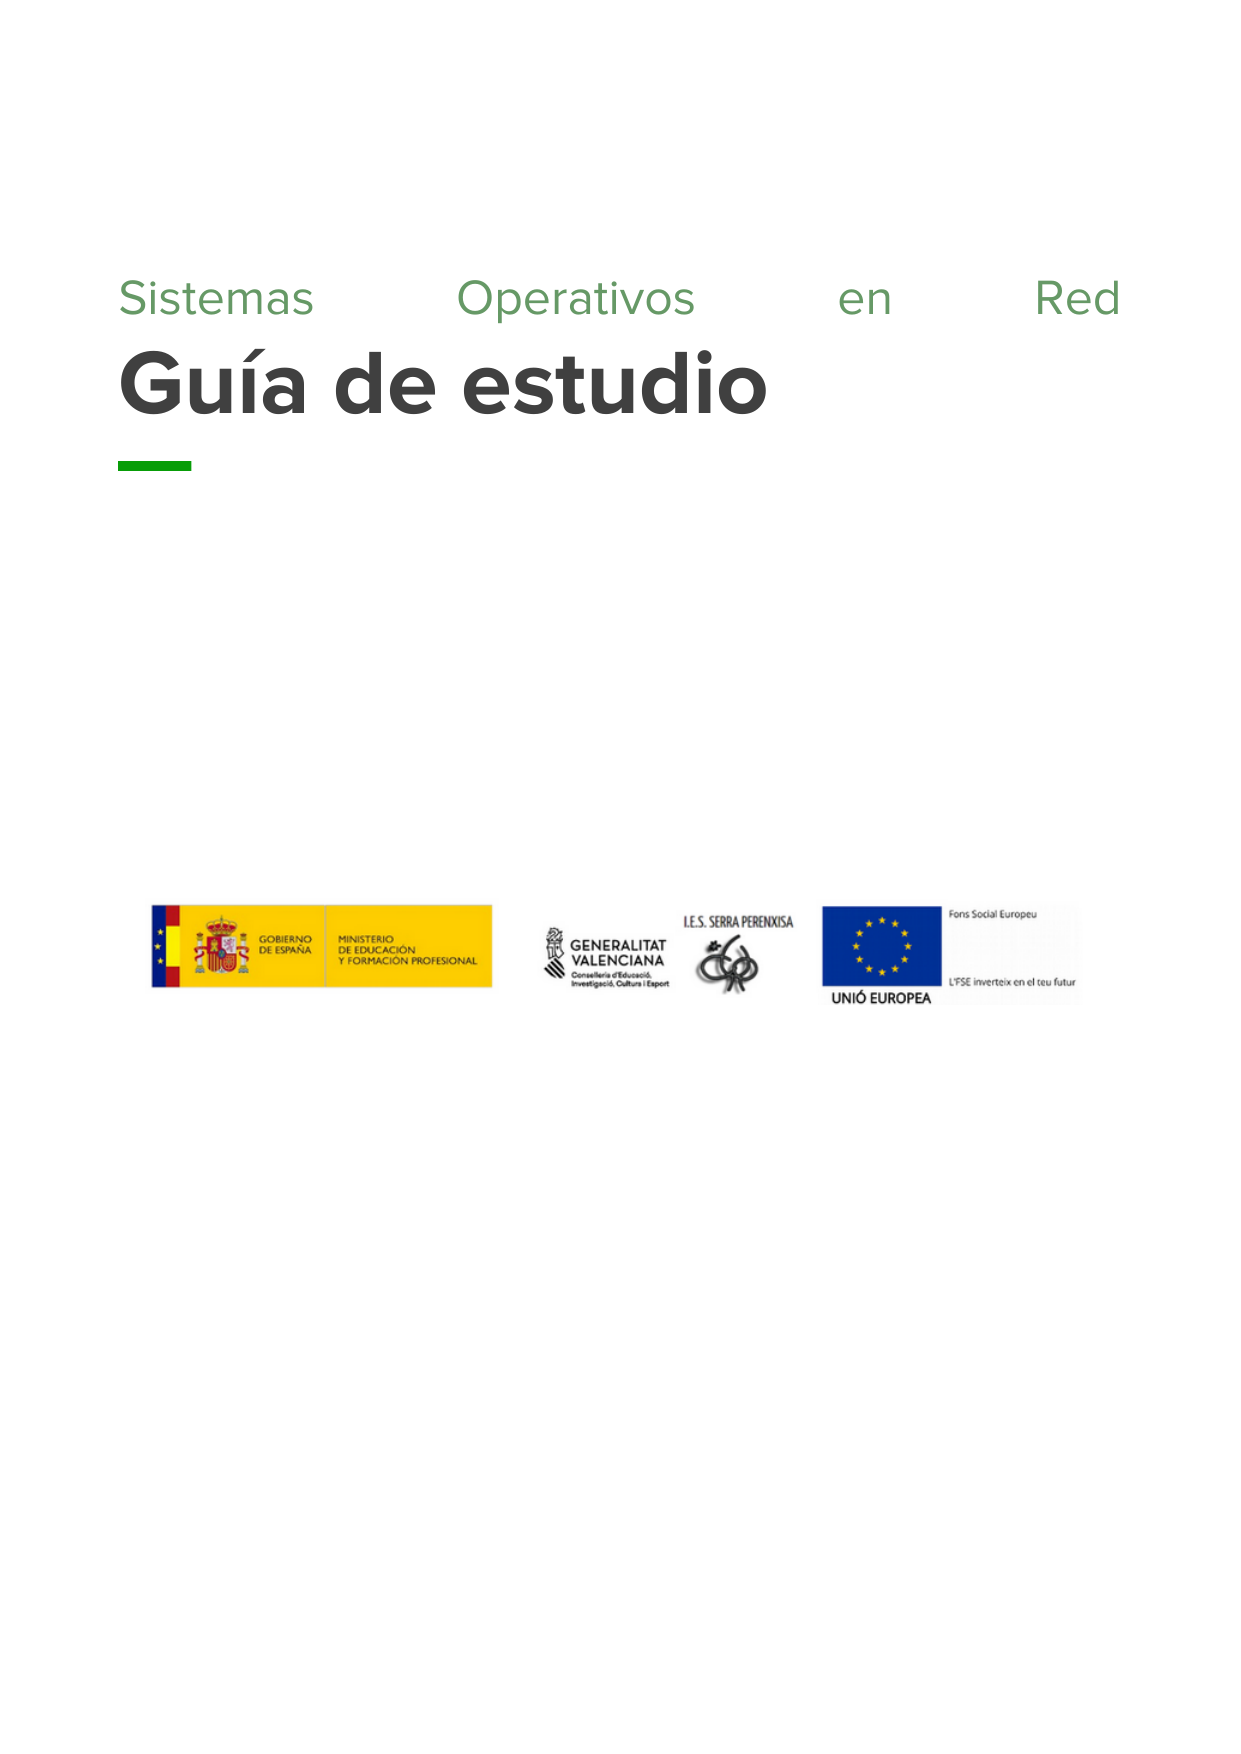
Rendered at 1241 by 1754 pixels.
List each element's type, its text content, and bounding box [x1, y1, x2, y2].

title Sistemas Operativos en Red Guía de estudio [118, 268, 1122, 441]
picture [118, 461, 192, 471]
picture [118, 885, 1123, 1005]
